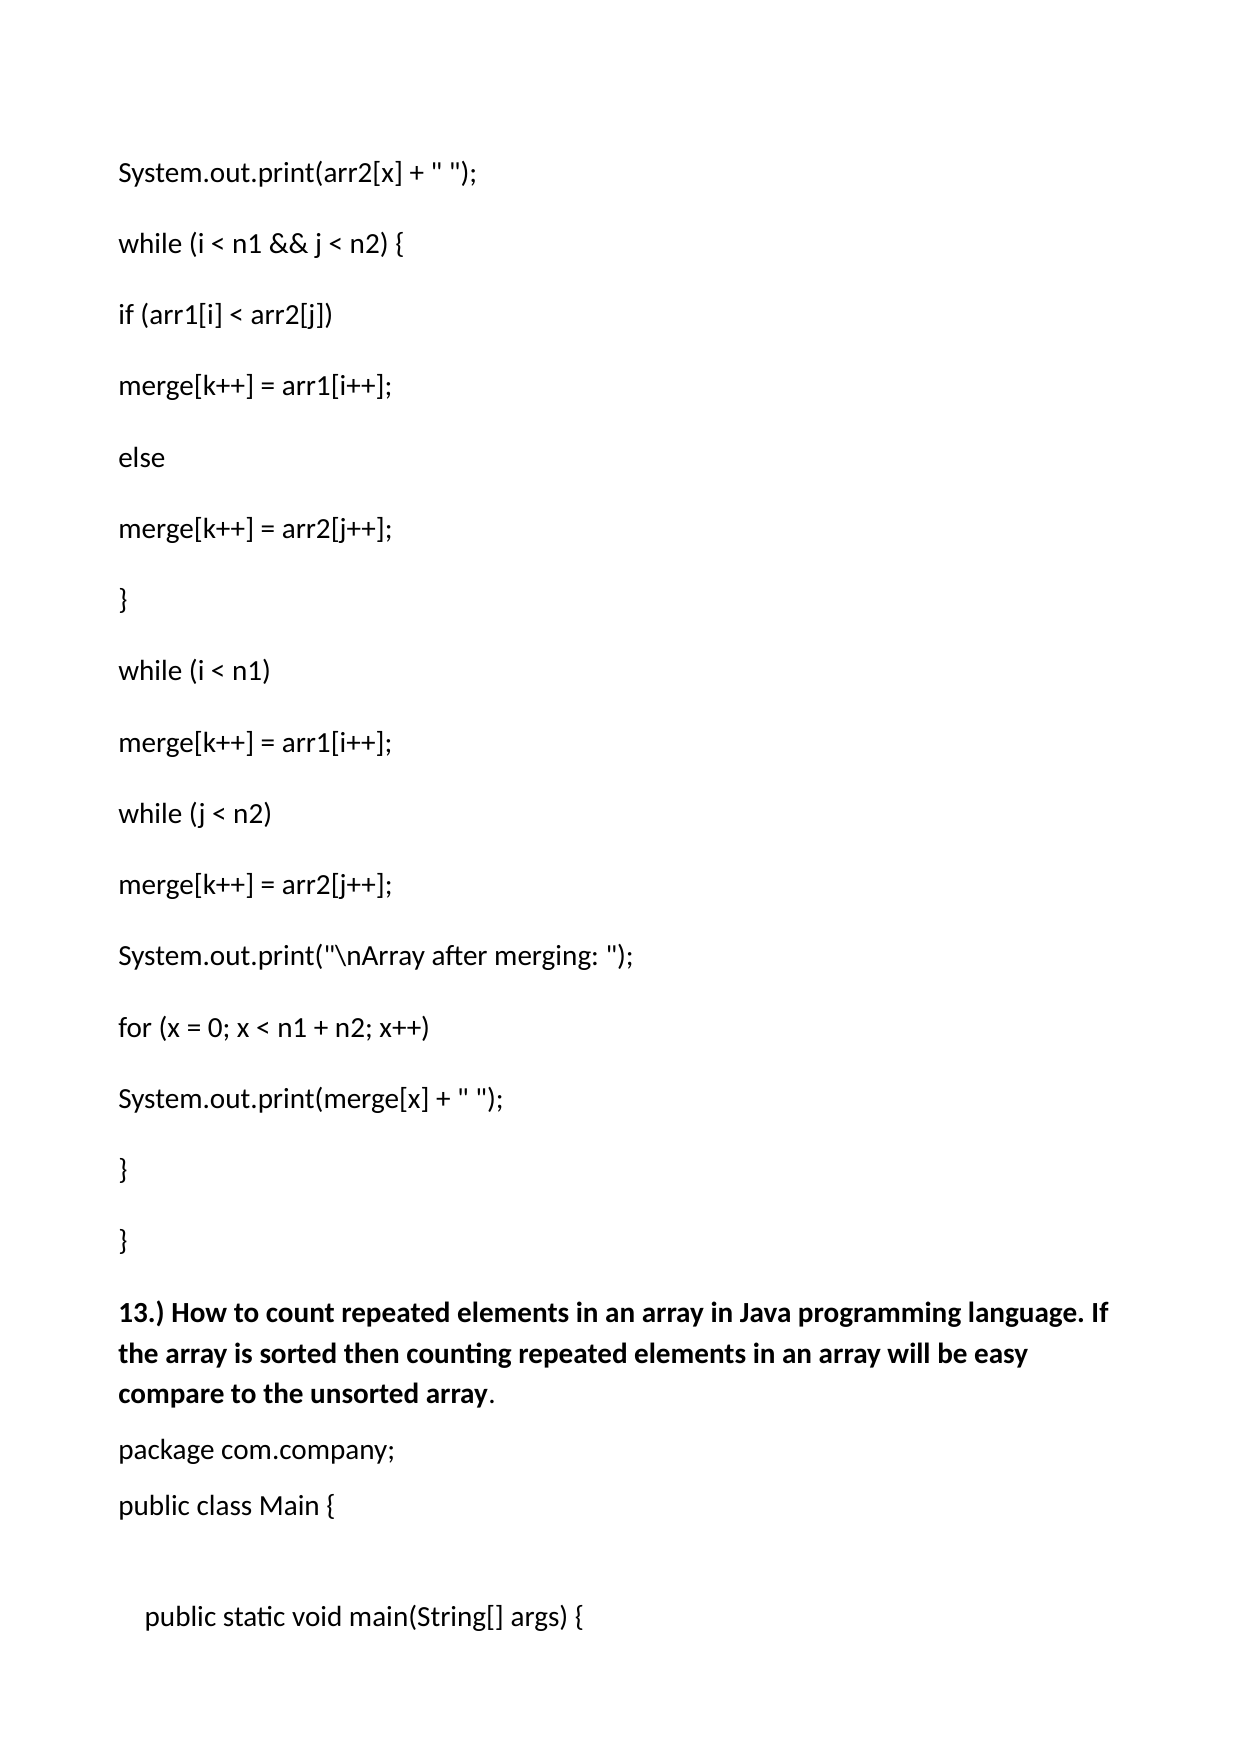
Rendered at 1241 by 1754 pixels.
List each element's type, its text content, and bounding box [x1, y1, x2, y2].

text package com.company; [118, 1431, 1122, 1467]
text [118, 118, 1122, 1258]
text public class Main { [118, 1487, 1122, 1522]
text public static void main(String[] args) { [118, 1598, 1122, 1633]
text 13.) How to count repeated elements in an array in Java programming language. If the array is sorted then counting repeated elements in an array will be easy compare to the unsorted array. [118, 1294, 1122, 1411]
